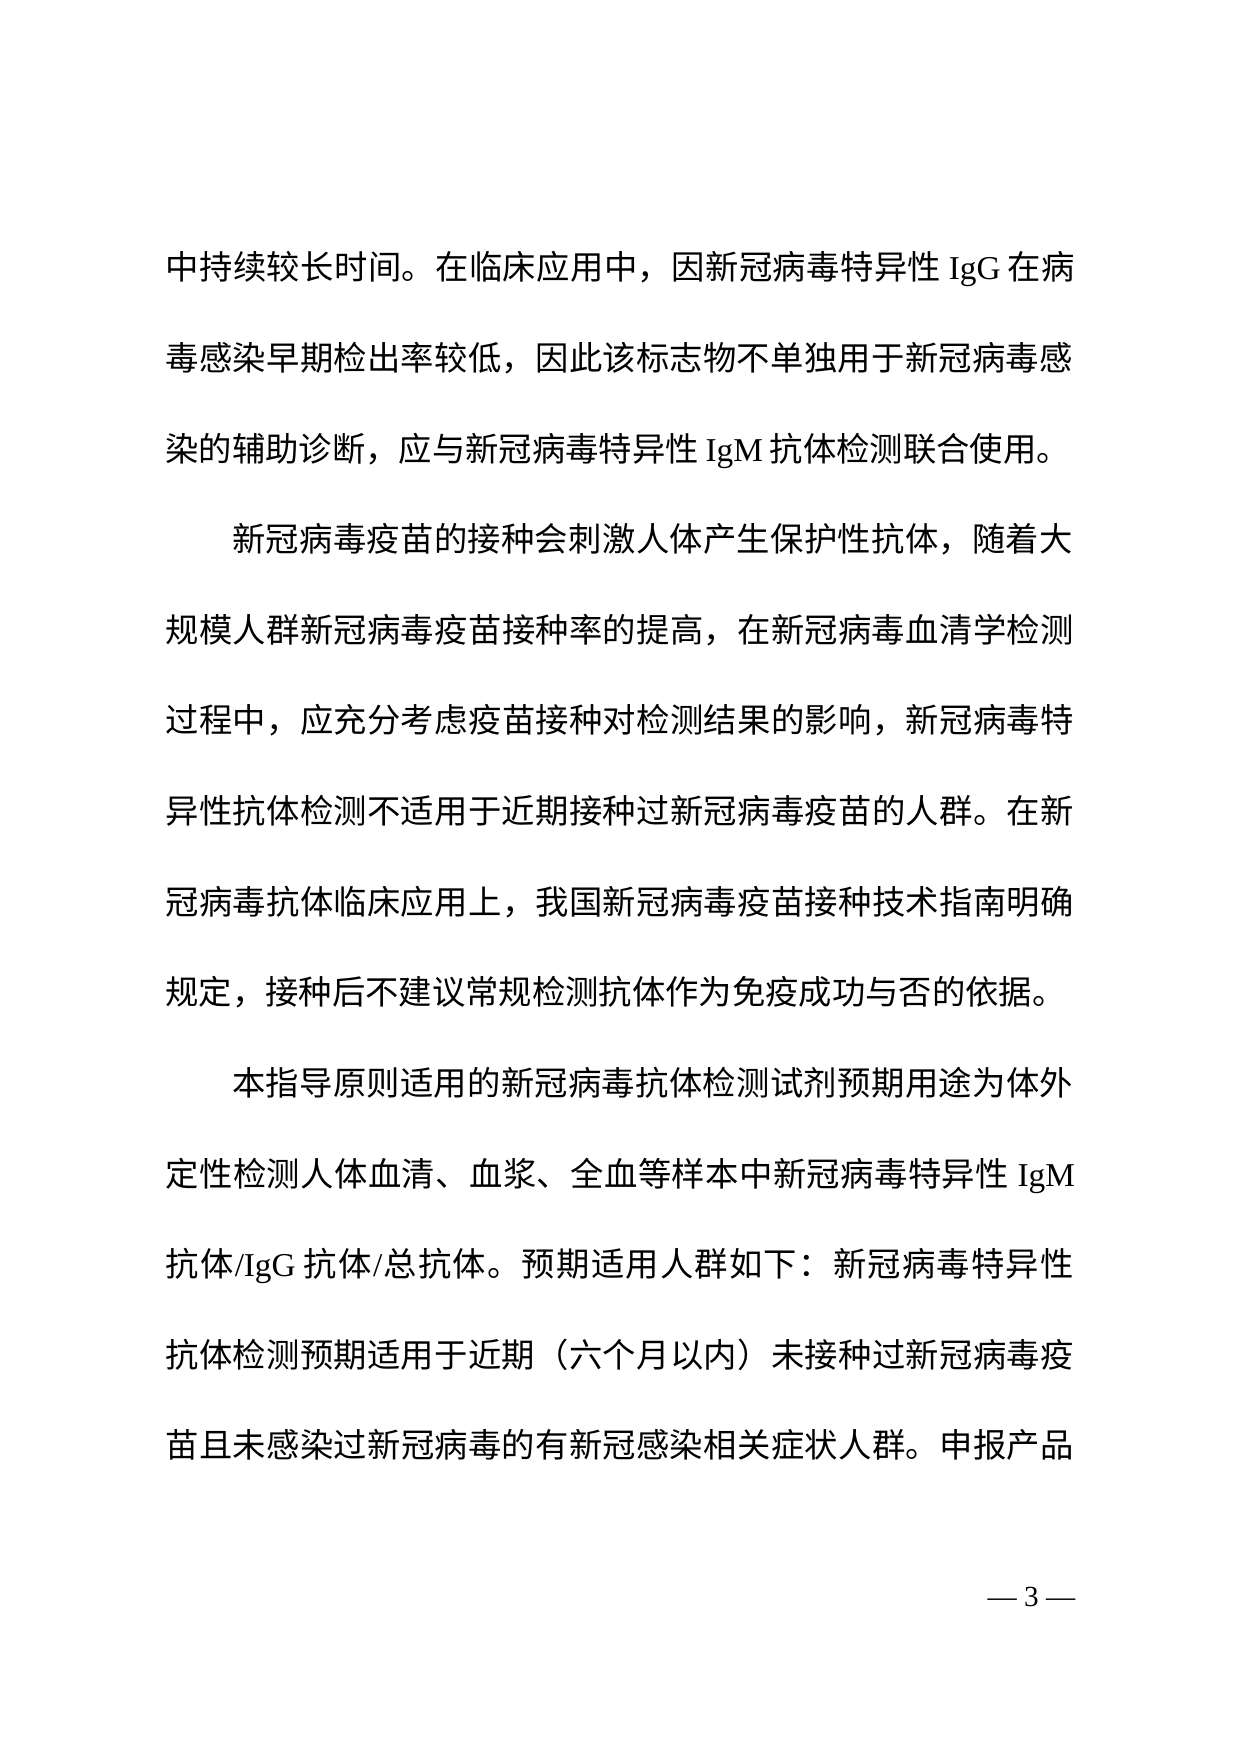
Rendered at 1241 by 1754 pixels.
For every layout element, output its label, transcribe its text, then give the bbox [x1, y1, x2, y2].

text 新冠病毒疫苗的接种会刺激人体产生保护性抗体，随着大规模人群新冠病毒疫苗接种率的提高，在新冠病毒血清学检测过程中，应充分考虑疫苗接种对检测结果的影响，新冠病毒特异性抗体检测不适用于近期接种过新冠病毒疫苗的人群。在新冠病毒抗体临床应用上，我国新冠病毒疫苗接种技术指南明确规定，接种后不建议常规检测抗体作为免疫成功与否的依据。 [165, 492, 1075, 1036]
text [165, 220, 1075, 492]
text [165, 1036, 1075, 1489]
